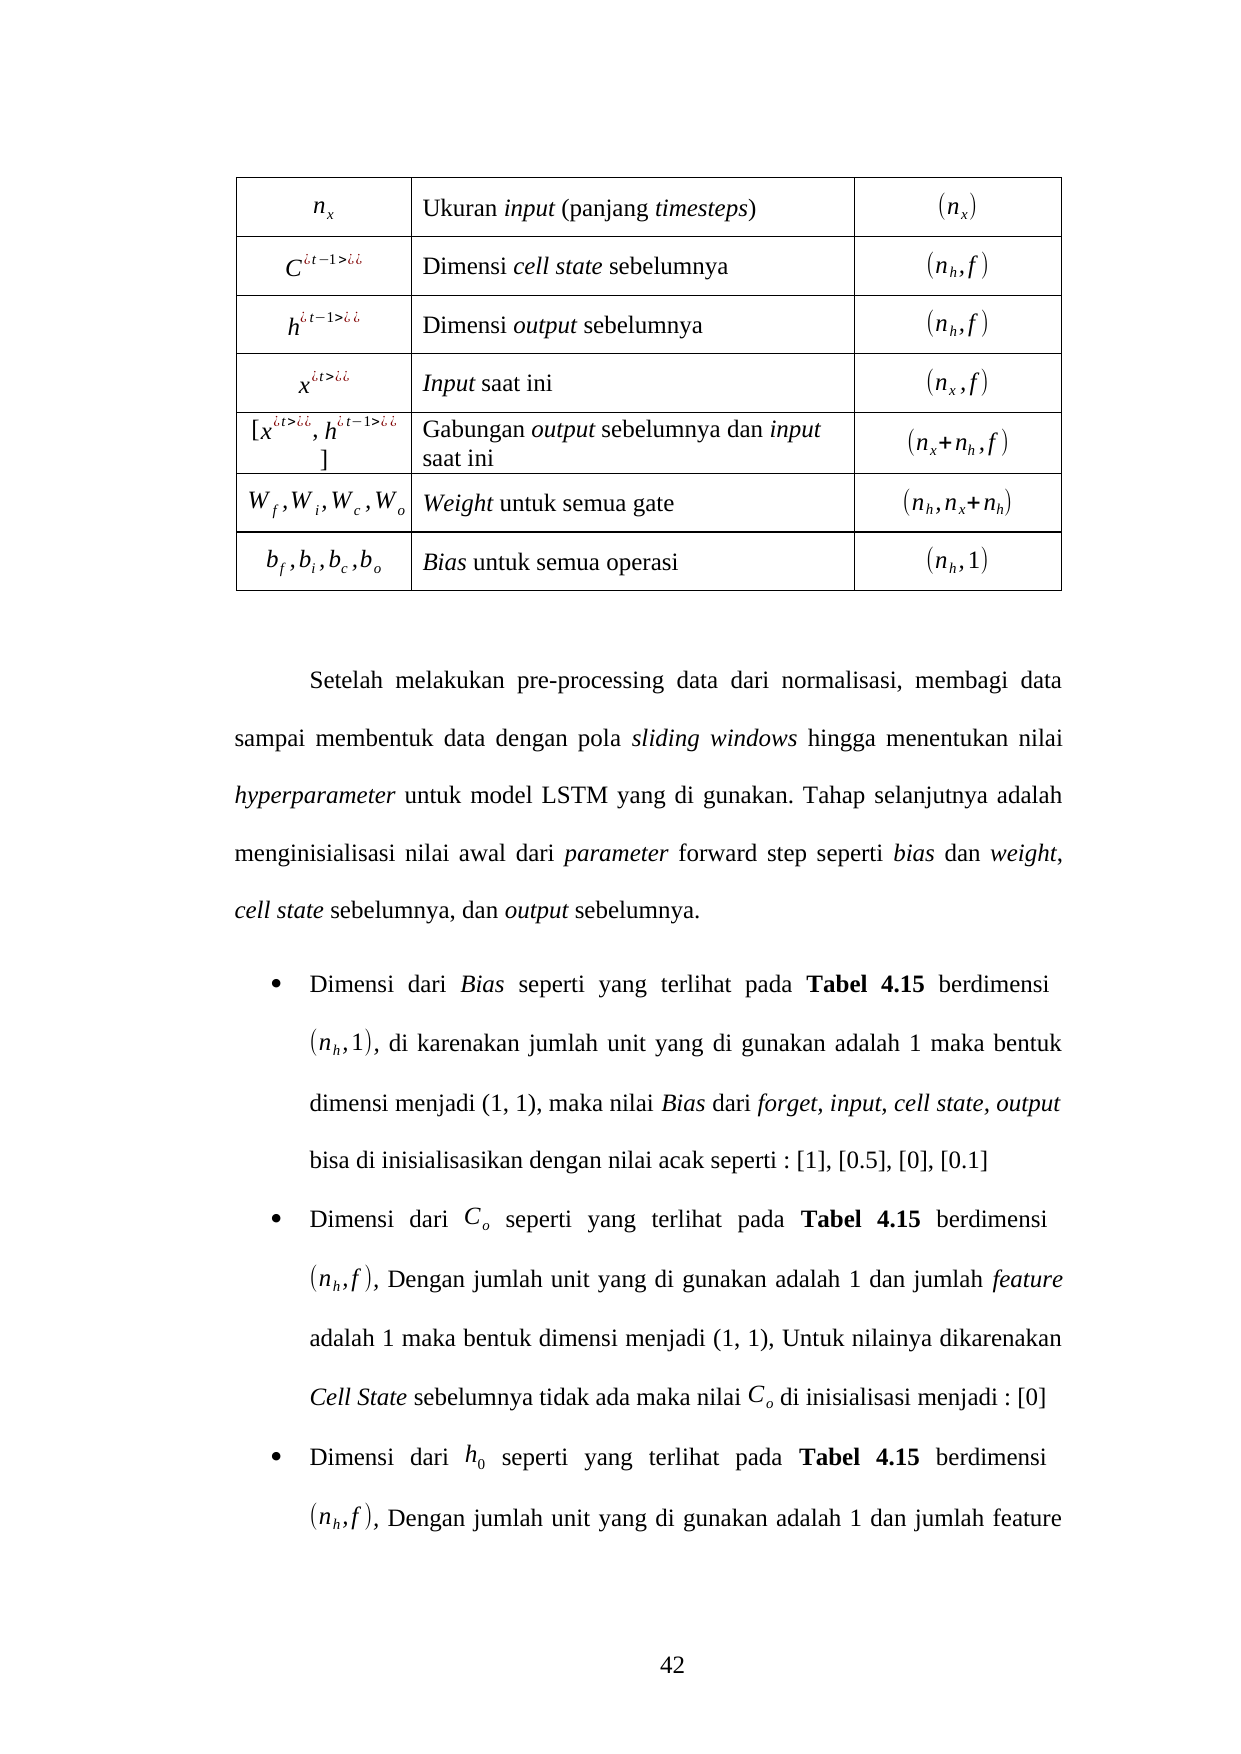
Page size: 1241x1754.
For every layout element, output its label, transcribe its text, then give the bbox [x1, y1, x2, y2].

text Setelah melakukan pre-processing data dari normalisasi, membagi data sampai membentuk data dengan pola sliding windows hingga menentukan nilai hyperparameter untuk model LSTM yang di gunakan. Tahap selanjutnya adalah menginisialisasi nilai awal dari parameter forward step seperti bias dan weight, cell state sebelumnya, dan output sebelumnya. [234, 665, 1063, 924]
table_cell [855, 413, 1061, 473]
table_cell [855, 237, 1061, 294]
table_cell [855, 533, 1061, 590]
table_cell [855, 296, 1061, 353]
table_cell [855, 178, 1061, 236]
table_cell Dimensi output sebelumnya [412, 296, 854, 353]
table_cell Input saat ini [412, 354, 854, 412]
table_cell Dimensi cell state sebelumnya [412, 237, 854, 294]
table_cell [237, 296, 411, 353]
table_cell Weight untuk semua gate [412, 474, 854, 531]
table_cell [237, 354, 411, 412]
table_cell [, ] [237, 413, 411, 473]
table_cell Bias untuk semua operasi [412, 533, 854, 590]
table_cell [237, 474, 411, 531]
table_cell Ukuran input (panjang timesteps) [412, 178, 854, 236]
table_cell [855, 474, 1061, 531]
table_cell [237, 178, 411, 236]
table_cell Gabungan output sebelumnya dan input saat ini [412, 413, 854, 473]
table_cell [855, 354, 1061, 412]
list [272, 1441, 1063, 1533]
table_cell [237, 237, 411, 294]
table_cell [237, 533, 411, 590]
